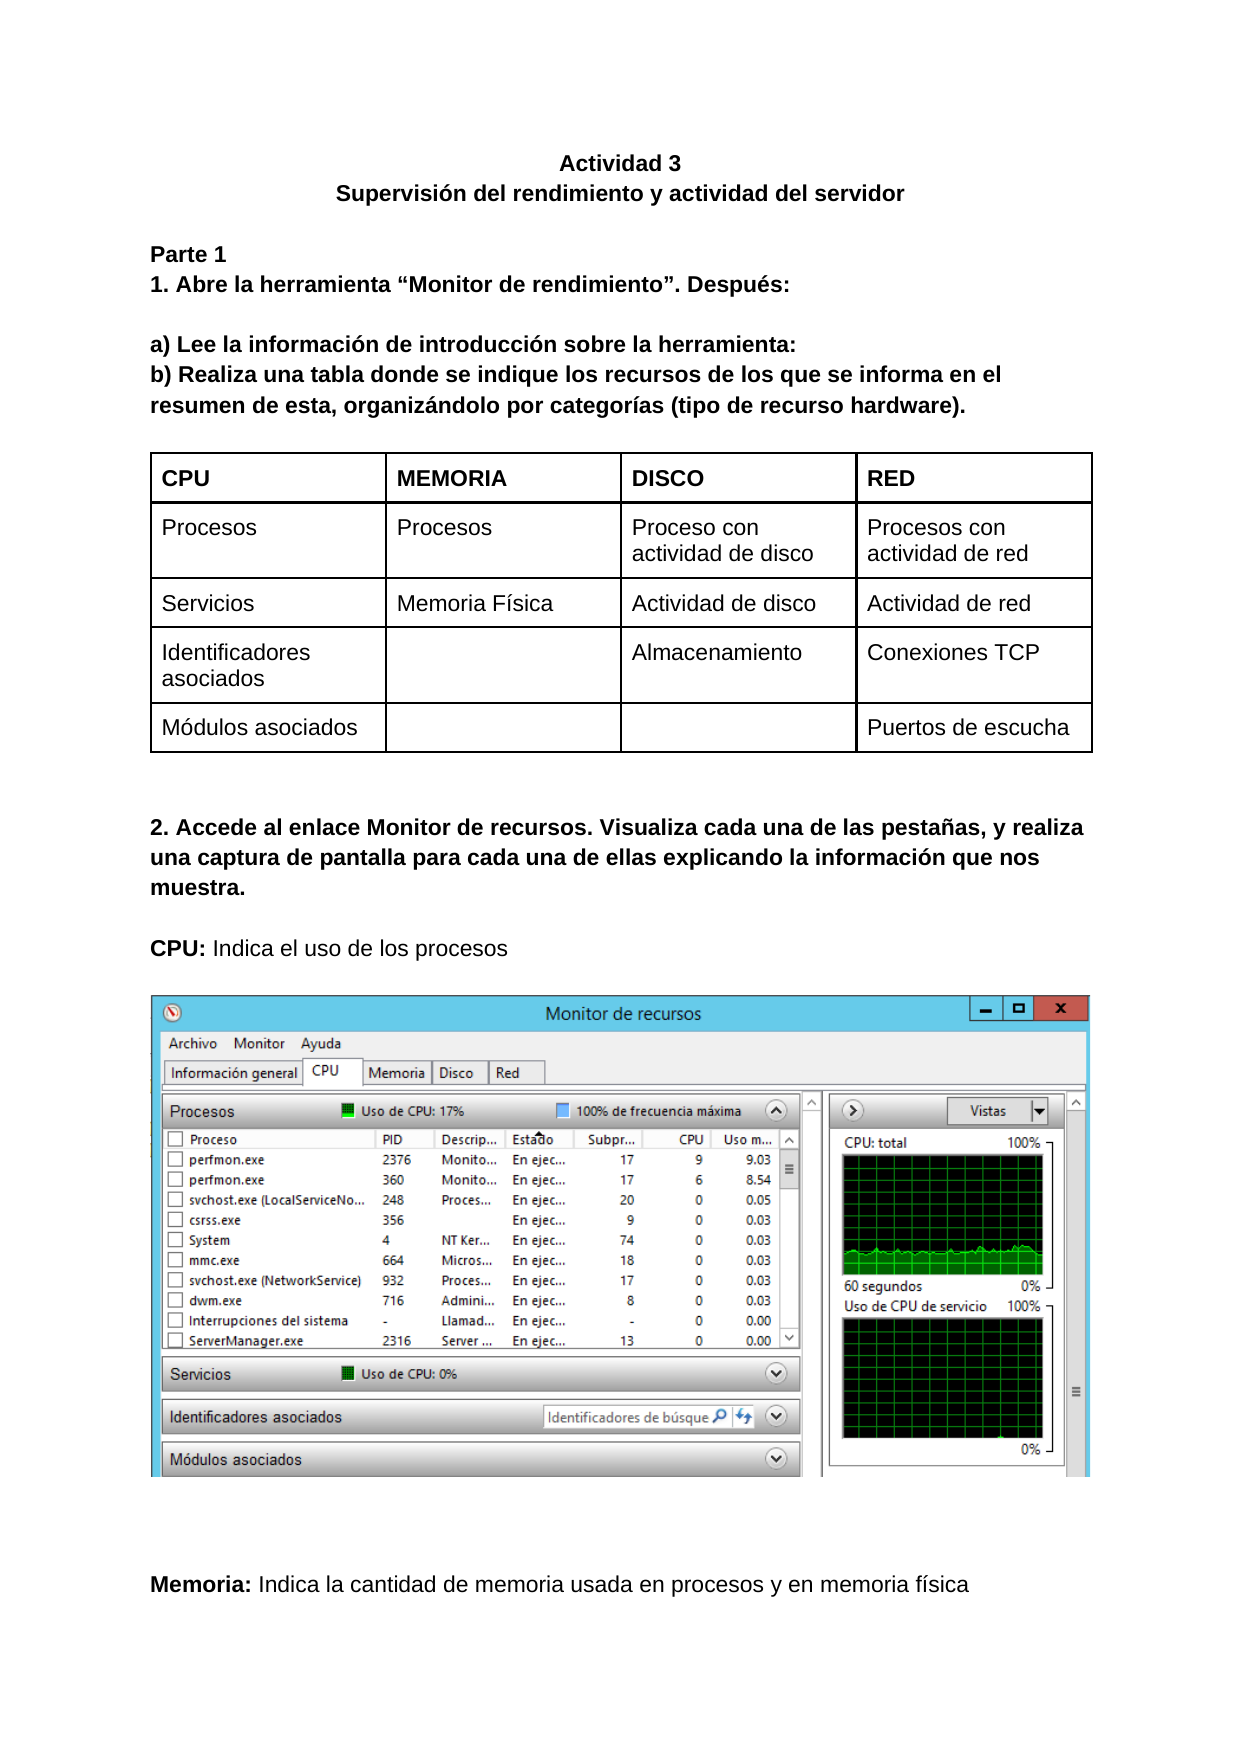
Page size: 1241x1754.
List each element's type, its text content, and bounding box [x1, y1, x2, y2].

table_cell Memoria Física [387, 579, 620, 626]
text Actividad 3 [150, 150, 1090, 176]
table_cell Puertos de escucha [858, 704, 1091, 751]
table_cell [387, 628, 620, 702]
picture [150, 995, 1091, 1477]
text b) Realiza una tabla donde se indique los recursos de los que se informa en el resumen de esta, organizándolo por categorías (tipo de recurso hardware). [150, 361, 1090, 418]
table_cell Procesos [152, 504, 385, 577]
table_cell Conexiones TCP [858, 628, 1091, 702]
table_header DISCO [622, 454, 855, 501]
table_header RED [858, 454, 1091, 501]
table_cell [622, 704, 855, 751]
text CPU: Indica el uso de los procesos [150, 934, 1090, 961]
table_cell Actividad de red [858, 579, 1091, 626]
text Parte 1 [150, 241, 1090, 267]
table_cell [387, 704, 620, 751]
table_cell Módulos asociados [152, 704, 385, 751]
table_header MEMORIA [387, 454, 620, 501]
text 1. Abre la herramienta “Monitor de rendimiento”. Después: [150, 271, 1090, 297]
text Memoria: Indica la cantidad de memoria usada en procesos y en memoria física [150, 1571, 1090, 1597]
table_cell Procesos [387, 504, 620, 577]
text a) Lee la información de introducción sobre la herramienta: [150, 331, 1090, 358]
text 2. Accede al enlace Monitor de recursos. Visualiza cada una de las pestañas, y realiza una captura de pantalla para cada una de ellas explicando la información que nos muestra. [150, 814, 1090, 900]
table_header CPU [152, 454, 385, 501]
table_cell Almacenamiento [622, 628, 855, 702]
table_cell Proceso con actividad de disco [622, 504, 855, 577]
table_cell Identificadores asociados [152, 628, 385, 702]
table_cell Procesos con actividad de red [858, 504, 1091, 577]
table_cell Actividad de disco [622, 579, 855, 626]
text Supervisión del rendimiento y actividad del servidor [150, 180, 1090, 207]
table_cell Servicios [152, 579, 385, 626]
